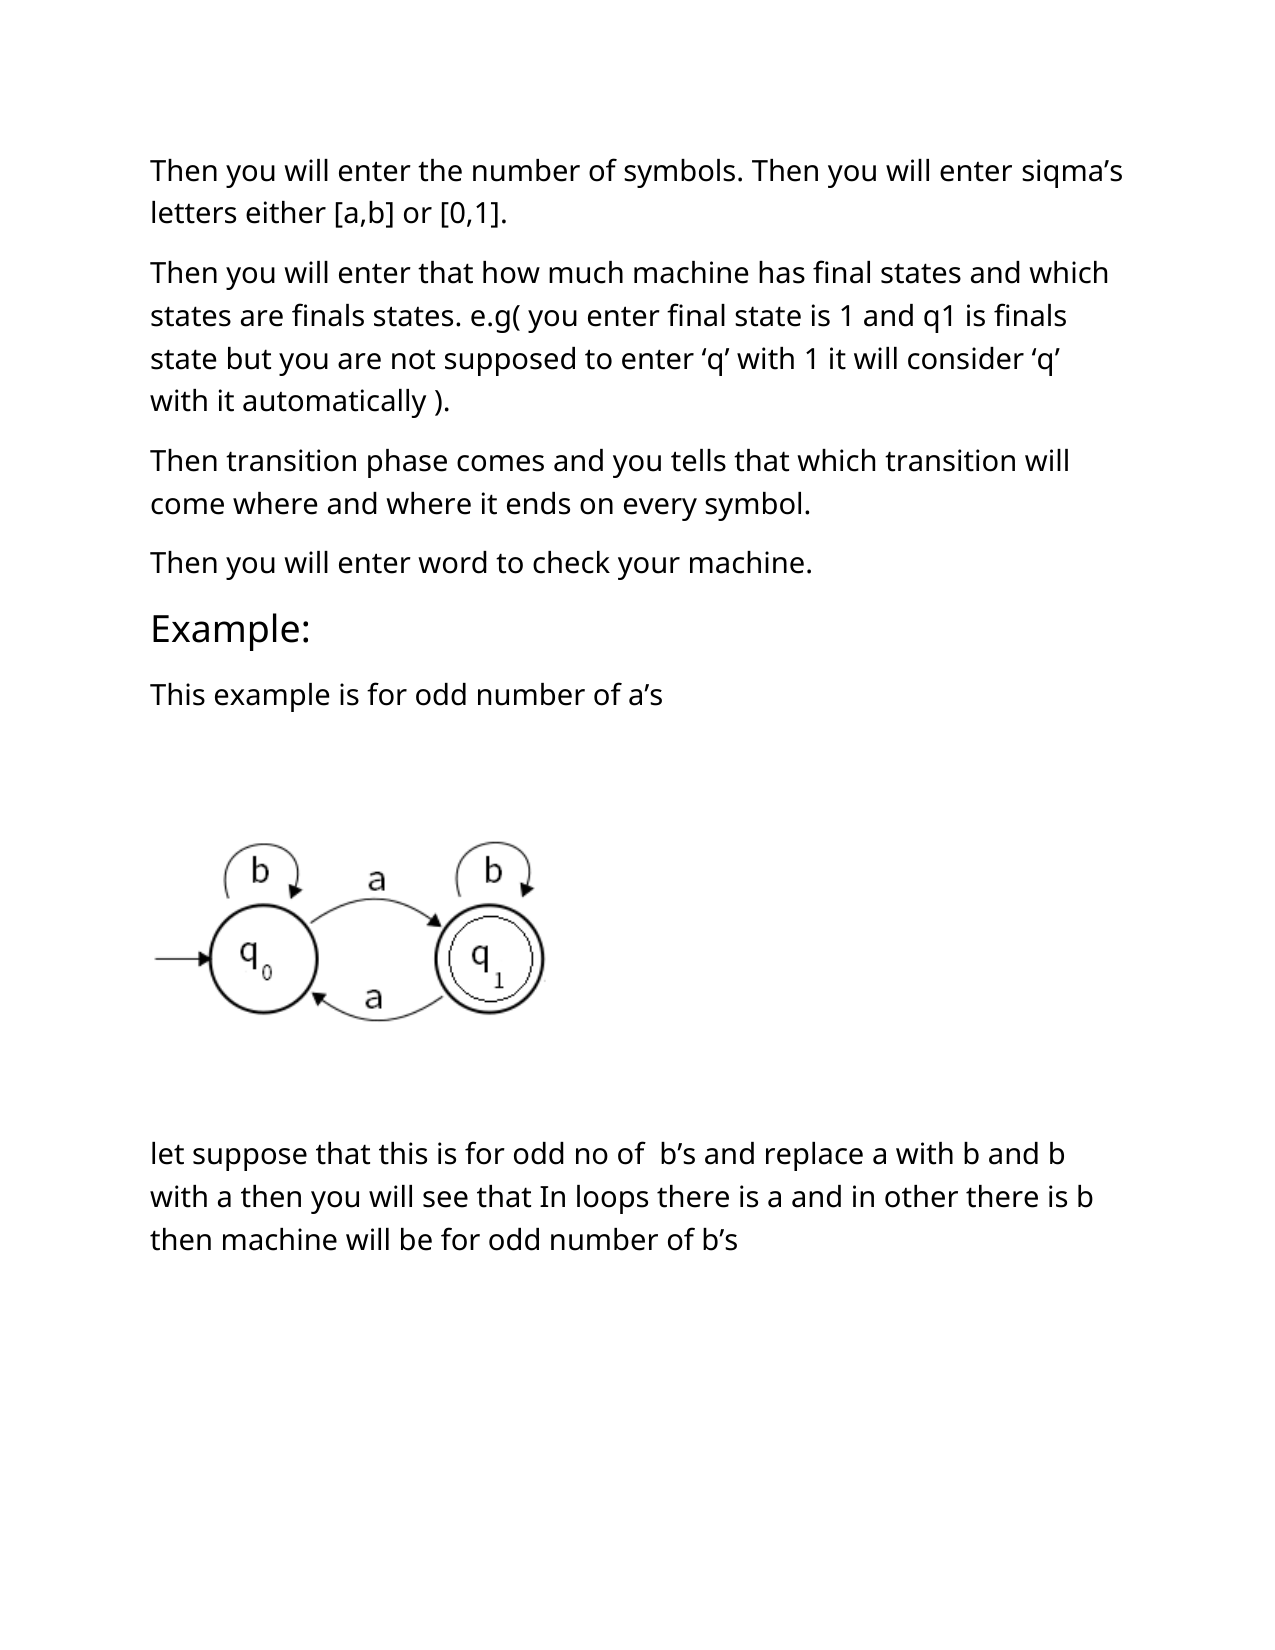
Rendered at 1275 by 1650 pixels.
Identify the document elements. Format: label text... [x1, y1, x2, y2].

text Then transition phase comes and you tells that which transition will come where and where it ends on every symbol. [150, 440, 1125, 523]
text Example: [150, 602, 1125, 653]
text Then you will enter the number of symbols. Then you will enter siqma’s letters either [a,b] or [0,1]. [150, 150, 1125, 232]
text This example is for odd number of a’s [150, 674, 1125, 713]
picture [150, 839, 560, 1056]
text Then you will enter that how much machine has final states and which states are finals states. e.g( you enter final state is 1 and q1 is finals state but you are not supposed to enter ‘q’ with 1 it will consider ‘q’ with it automatically ). [150, 252, 1125, 420]
text Then you will enter word to check your machine. [150, 542, 1125, 582]
text let suppose that this is for odd no of b’s and replace a with b and b with a then you will see that In loops there is a and in other there is b then machine will be for odd number of b’s [150, 1134, 1125, 1259]
